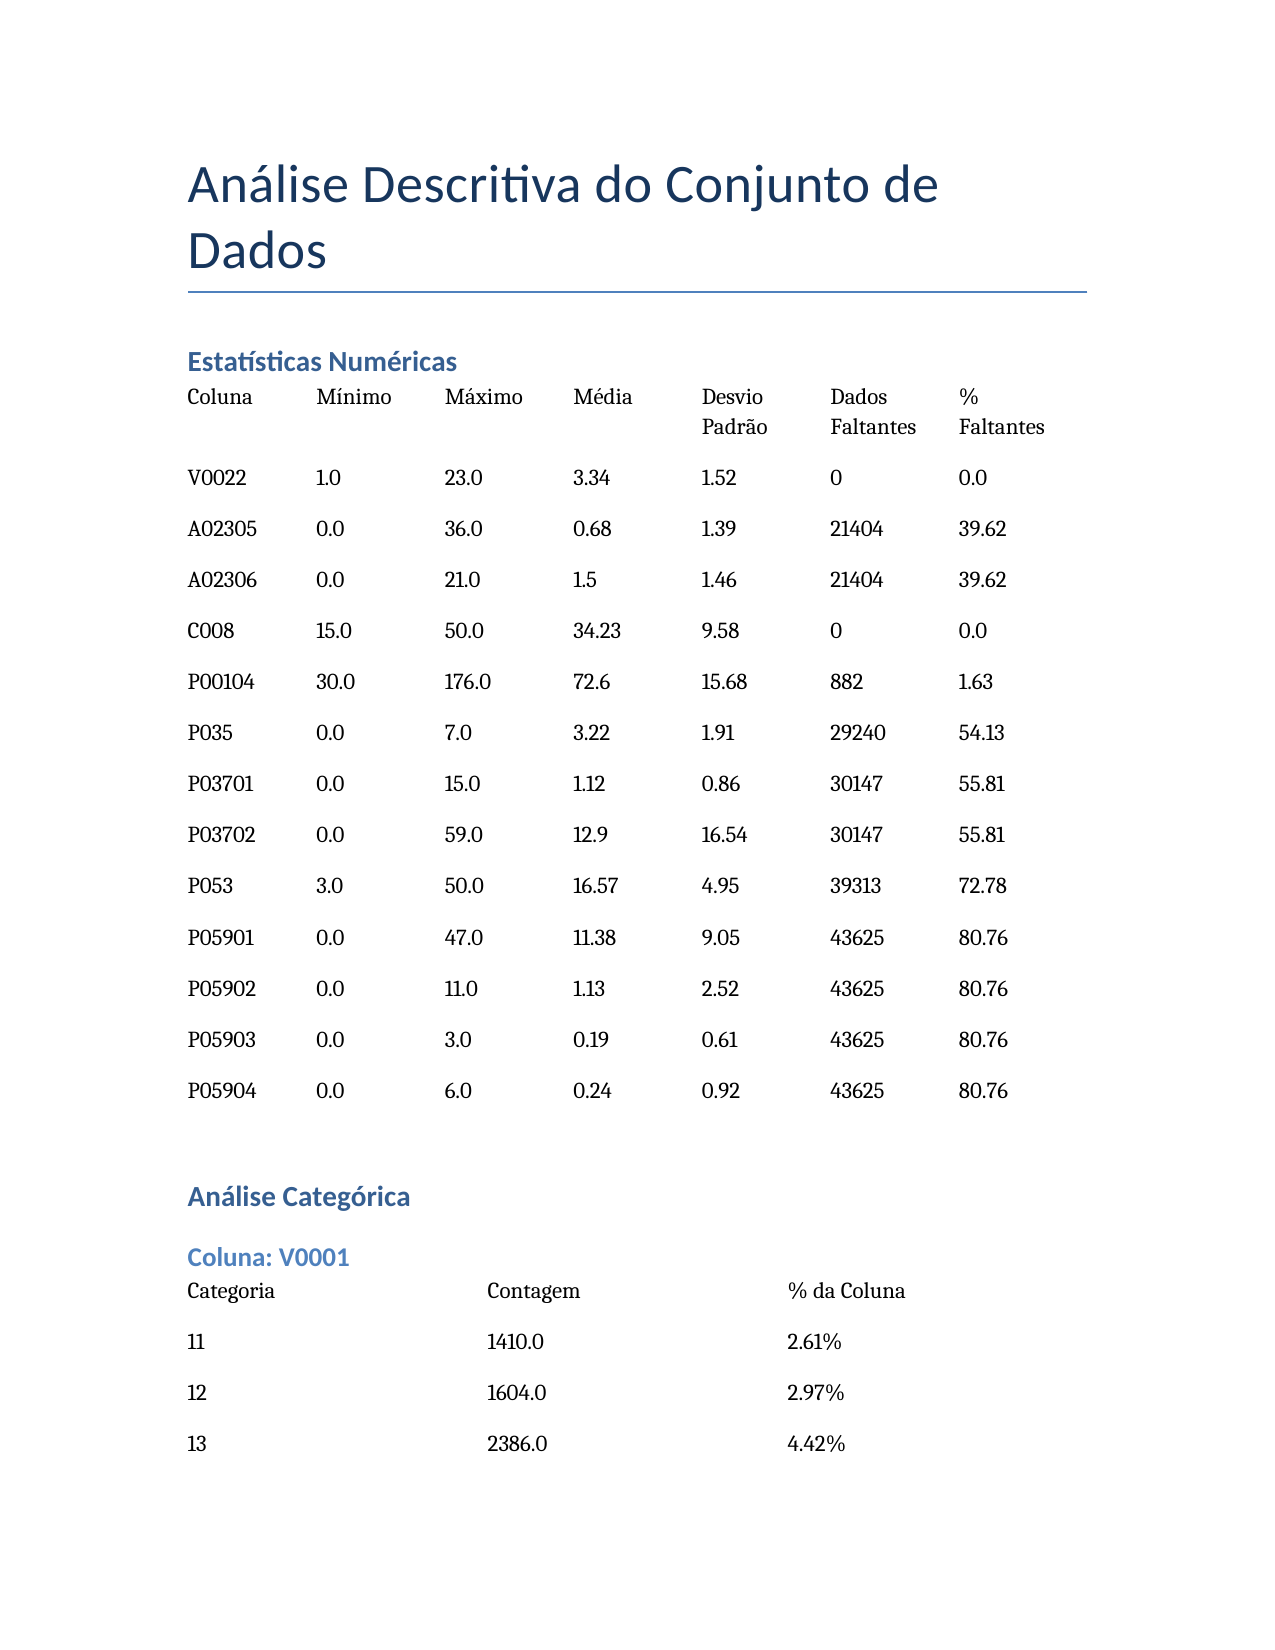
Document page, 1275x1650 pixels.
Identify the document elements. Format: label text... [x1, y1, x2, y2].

table_cell 80.76 [948, 1026, 1076, 1077]
table_cell P03701 [176, 771, 305, 822]
table_header % Faltantes [948, 384, 1076, 465]
table_cell 80.76 [948, 924, 1076, 975]
table_cell 30.0 [305, 669, 433, 720]
table_cell 21404 [819, 516, 947, 567]
table_cell A02305 [176, 516, 305, 567]
table_cell 13 [176, 1431, 476, 1482]
table_cell 43625 [819, 1026, 947, 1077]
table_cell 1.12 [562, 771, 690, 822]
table_cell 0.0 [305, 771, 433, 822]
table_cell A02306 [176, 567, 305, 618]
table_cell 0 [819, 618, 947, 669]
table_cell 21.0 [433, 567, 562, 618]
table_cell 39313 [819, 873, 947, 924]
table_cell 16.54 [690, 822, 819, 873]
table_cell 0.0 [305, 720, 433, 771]
table_cell 1.39 [690, 516, 819, 567]
table_cell 3.22 [562, 720, 690, 771]
subtitle Coluna: V0001 [187, 1240, 1087, 1273]
table_cell 7.0 [433, 720, 562, 771]
table_cell V0022 [176, 465, 305, 516]
table_cell 12.9 [562, 822, 690, 873]
table_cell 11 [176, 1329, 476, 1380]
subtitle Estatísticas Numéricas [187, 343, 1087, 378]
table_cell 1.0 [305, 465, 433, 516]
table_cell 0.61 [690, 1026, 819, 1077]
table_cell 0.0 [305, 1078, 433, 1128]
table_cell 1.52 [690, 465, 819, 516]
table_cell P00104 [176, 669, 305, 720]
table_cell 0.19 [562, 1026, 690, 1077]
table_cell 39.62 [948, 516, 1076, 567]
table_cell 16.57 [562, 873, 690, 924]
table_cell 176.0 [433, 669, 562, 720]
table_header Categoria [176, 1278, 476, 1329]
table_cell 30147 [819, 822, 947, 873]
table_cell 50.0 [433, 873, 562, 924]
table_cell 4.95 [690, 873, 819, 924]
table_cell 12 [176, 1380, 476, 1431]
table_cell P03702 [176, 822, 305, 873]
table_cell P05904 [176, 1078, 305, 1128]
table_cell 9.05 [690, 924, 819, 975]
subtitle Análise Categórica [187, 1178, 1087, 1214]
table_cell 1.91 [690, 720, 819, 771]
table_cell 47.0 [433, 924, 562, 975]
table_cell 2.61% [776, 1329, 1076, 1380]
table_cell 0.0 [305, 975, 433, 1026]
table_cell 29240 [819, 720, 947, 771]
table_cell 50.0 [433, 618, 562, 669]
table_cell 0.24 [562, 1078, 690, 1128]
table_cell C008 [176, 618, 305, 669]
table_cell 0.0 [305, 924, 433, 975]
table_header Dados Faltantes [819, 384, 947, 465]
table_cell 11.0 [433, 975, 562, 1026]
table_header Média [562, 384, 690, 465]
table_cell 9.58 [690, 618, 819, 669]
table_cell 30147 [819, 771, 947, 822]
table_cell 1.5 [562, 567, 690, 618]
table_cell 54.13 [948, 720, 1076, 771]
table_cell 34.23 [562, 618, 690, 669]
table_cell 72.6 [562, 669, 690, 720]
table_cell 3.0 [433, 1026, 562, 1077]
table_cell 882 [819, 669, 947, 720]
title Análise Descritiva do Conjunto de Dados [187, 150, 1087, 293]
table_cell 43625 [819, 975, 947, 1026]
table_cell 15.68 [690, 669, 819, 720]
table_cell 55.81 [948, 822, 1076, 873]
table_header Desvio Padrão [690, 384, 819, 465]
table_cell 0.68 [562, 516, 690, 567]
table_cell 0.0 [948, 618, 1076, 669]
table_cell 0.0 [305, 822, 433, 873]
table_cell 43625 [819, 1078, 947, 1128]
table_cell P05902 [176, 975, 305, 1026]
table_cell 59.0 [433, 822, 562, 873]
table_header % da Coluna [776, 1278, 1076, 1329]
table_header Máximo [433, 384, 562, 465]
table_cell 36.0 [433, 516, 562, 567]
table_header Contagem [476, 1278, 776, 1329]
table_cell 1410.0 [476, 1329, 776, 1380]
table_cell 23.0 [433, 465, 562, 516]
table_cell 0.0 [305, 567, 433, 618]
table_cell 80.76 [948, 1078, 1076, 1128]
table_cell 2386.0 [476, 1431, 776, 1482]
table_cell 0.0 [305, 516, 433, 567]
table_header Mínimo [305, 384, 433, 465]
table_cell 39.62 [948, 567, 1076, 618]
table_cell 1604.0 [476, 1380, 776, 1431]
table_cell 0.0 [305, 1026, 433, 1077]
table_cell 15.0 [433, 771, 562, 822]
table_cell 4.42% [776, 1431, 1076, 1482]
table_cell P05903 [176, 1026, 305, 1077]
table_cell 11.38 [562, 924, 690, 975]
table_cell 0 [819, 465, 947, 516]
table_cell 21404 [819, 567, 947, 618]
table_cell 1.46 [690, 567, 819, 618]
table_cell 2.52 [690, 975, 819, 1026]
table_cell 15.0 [305, 618, 433, 669]
table_cell 6.0 [433, 1078, 562, 1128]
table_cell 2.97% [776, 1380, 1076, 1431]
table_header Coluna [176, 384, 305, 465]
table_cell 72.78 [948, 873, 1076, 924]
table_cell P05901 [176, 924, 305, 975]
table_cell 1.63 [948, 669, 1076, 720]
table_cell 0.92 [690, 1078, 819, 1128]
table_cell 1.13 [562, 975, 690, 1026]
table_cell 0.86 [690, 771, 819, 822]
table_cell 3.34 [562, 465, 690, 516]
table_cell P053 [176, 873, 305, 924]
table_cell 55.81 [948, 771, 1076, 822]
table_cell 0.0 [948, 465, 1076, 516]
table_cell 3.0 [305, 873, 433, 924]
table_cell 43625 [819, 924, 947, 975]
table_cell 80.76 [948, 975, 1076, 1026]
table_cell P035 [176, 720, 305, 771]
